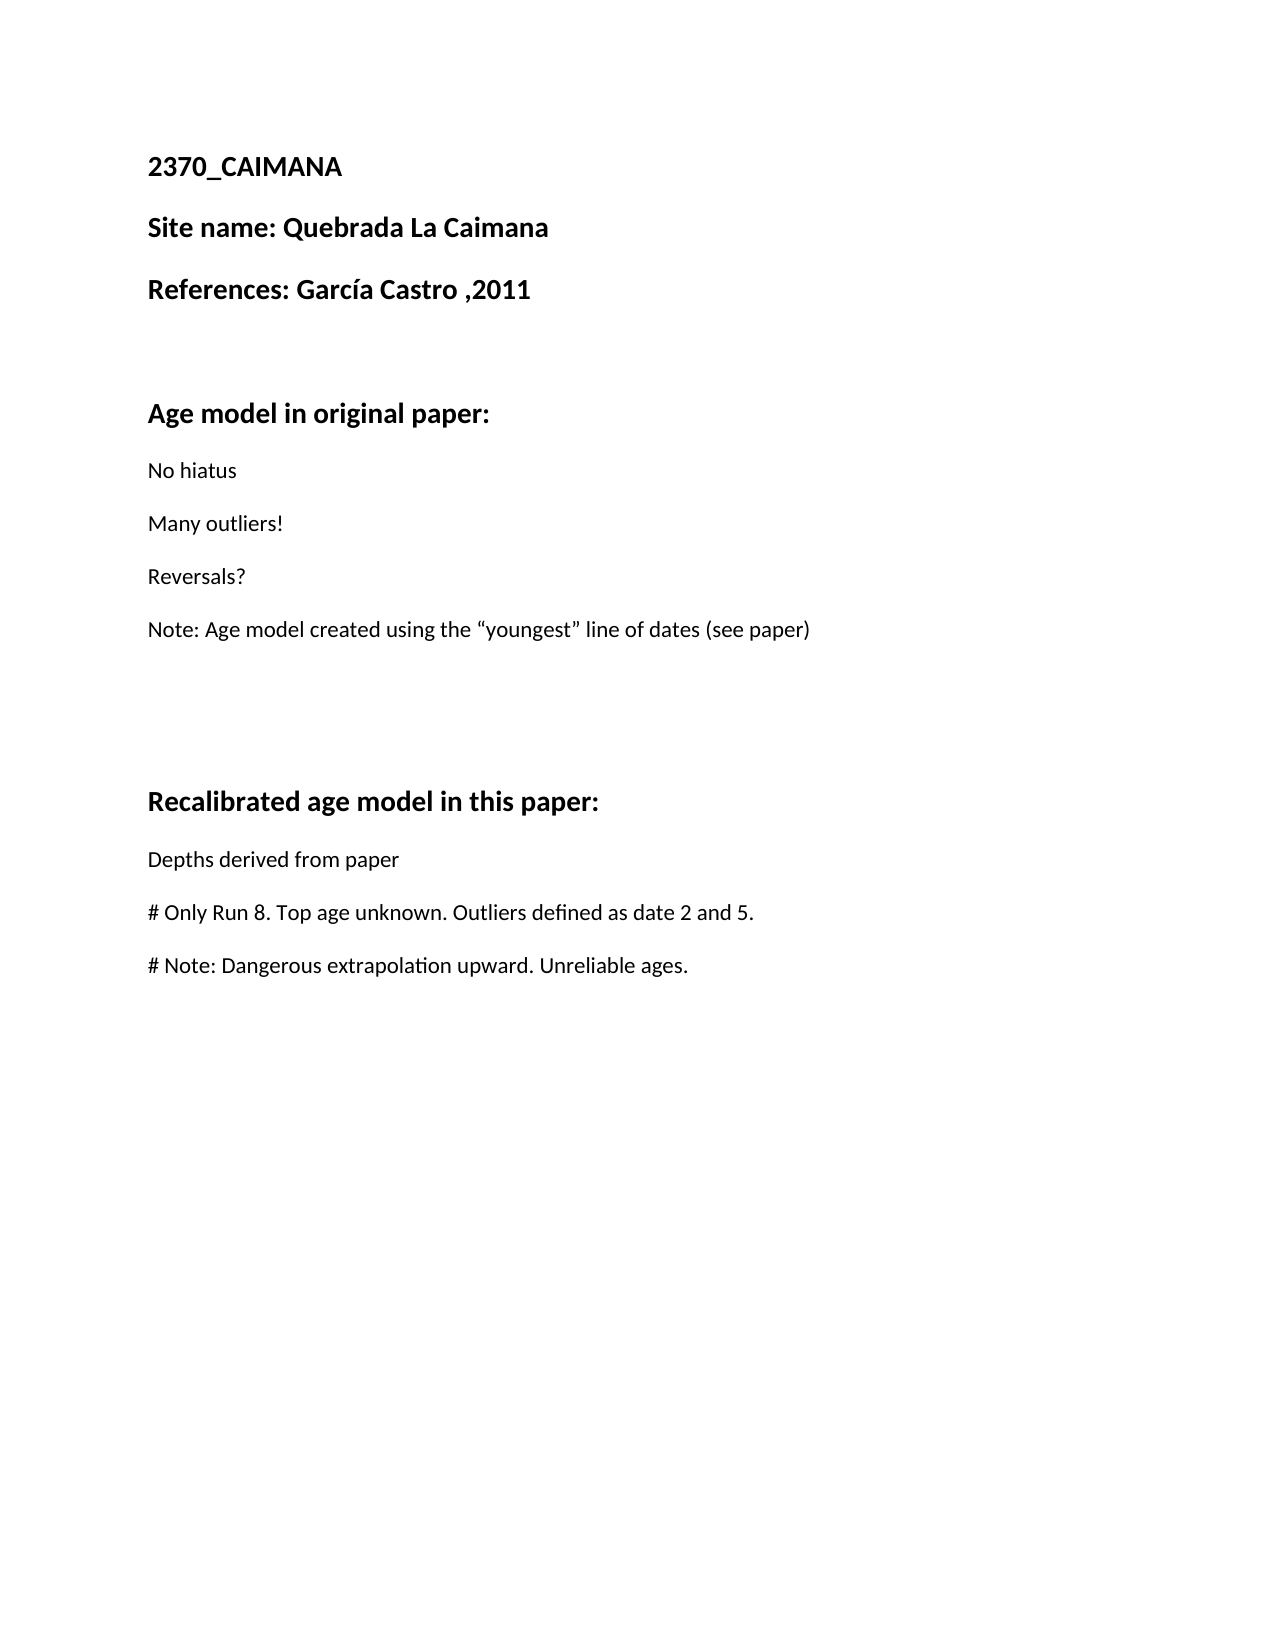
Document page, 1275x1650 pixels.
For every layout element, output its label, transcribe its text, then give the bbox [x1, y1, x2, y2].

text Recalibrated age model in this paper: [148, 783, 1127, 819]
text Note: Age model created using the “youngest” line of dates (see paper) [148, 616, 1127, 643]
text Reversals? [148, 562, 1127, 591]
text No hiatus [148, 456, 1127, 484]
text # Only Run 8. Top age unknown. Outliers defined as date 2 and 5. [148, 898, 1127, 926]
text References: García Castro ,2011 [148, 271, 1127, 307]
text Many outliers! [148, 509, 1127, 537]
text Age model in original paper: [148, 395, 1127, 430]
text Depths derived from paper [148, 845, 1127, 873]
text 2370_CAIMANA [148, 148, 1127, 183]
text # Note: Dangerous extrapolation upward. Unreliable ages. [148, 951, 1127, 979]
text Site name: Quebrada La Caimana [148, 209, 1127, 245]
